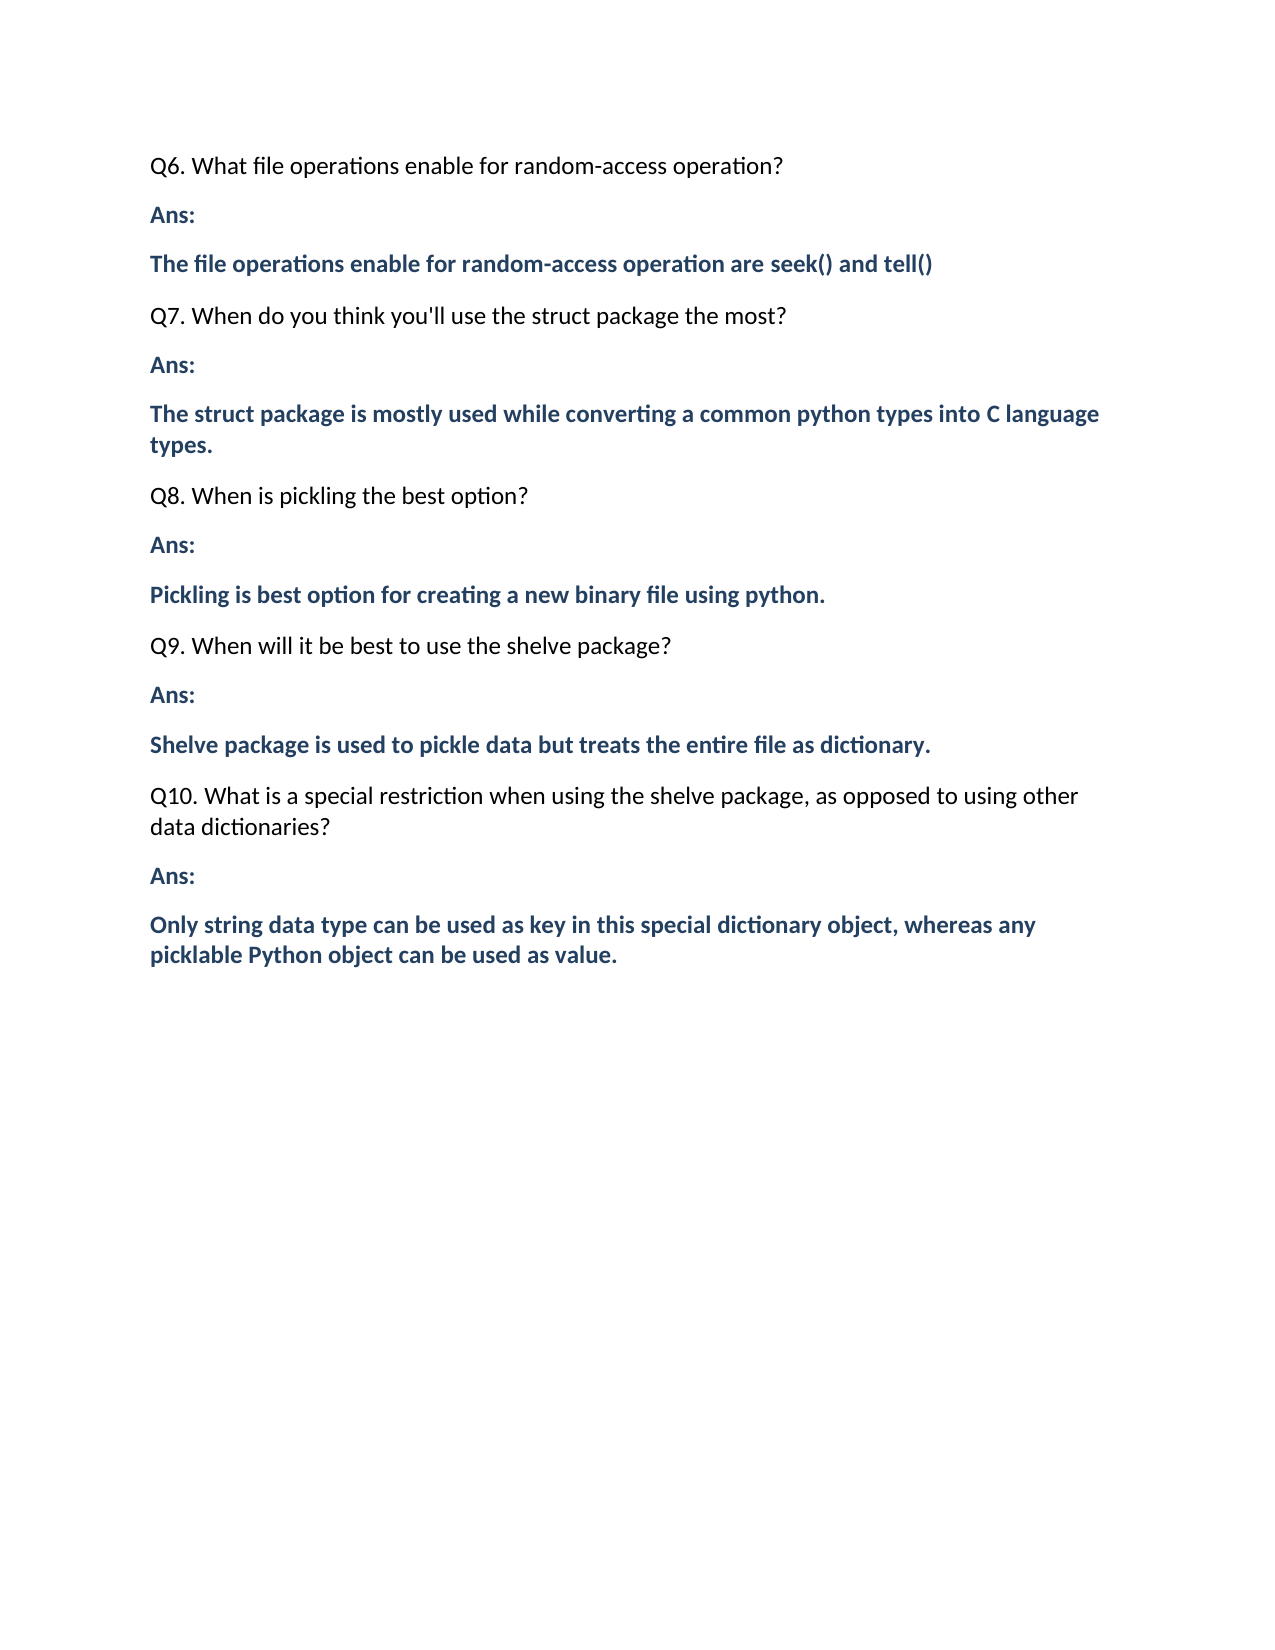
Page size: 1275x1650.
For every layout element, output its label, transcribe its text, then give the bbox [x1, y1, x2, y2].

subtitle Q9. When will it be best to use the shelve package? [150, 630, 1125, 661]
text Ans: [150, 349, 1125, 380]
text Ans: [150, 679, 1125, 710]
subtitle Q7. When do you think you'll use the struct package the most? [150, 300, 1125, 330]
text The struct package is mostly used while converting a common python types into C language types. [150, 398, 1125, 459]
text Ans: [150, 199, 1125, 230]
subtitle Q8. When is pickling the best option? [150, 480, 1125, 511]
text Only string data type can be used as key in this special dictionary object, whereas any picklable Python object can be used as value. [150, 909, 1125, 970]
subtitle Q6. What file operations enable for random-access operation? [150, 150, 1125, 181]
text Pickling is best option for creating a new binary file using python. [150, 579, 1125, 609]
subtitle Q10. What is a special restriction when using the shelve package, as opposed to using other data dictionaries? [150, 780, 1125, 841]
text The file operations enable for random-access operation are seek() and tell() [150, 248, 1125, 279]
text Shelve package is used to pickle data but treats the entire file as dictionary. [150, 729, 1125, 759]
text Ans: [150, 529, 1125, 560]
text Ans: [150, 860, 1125, 890]
